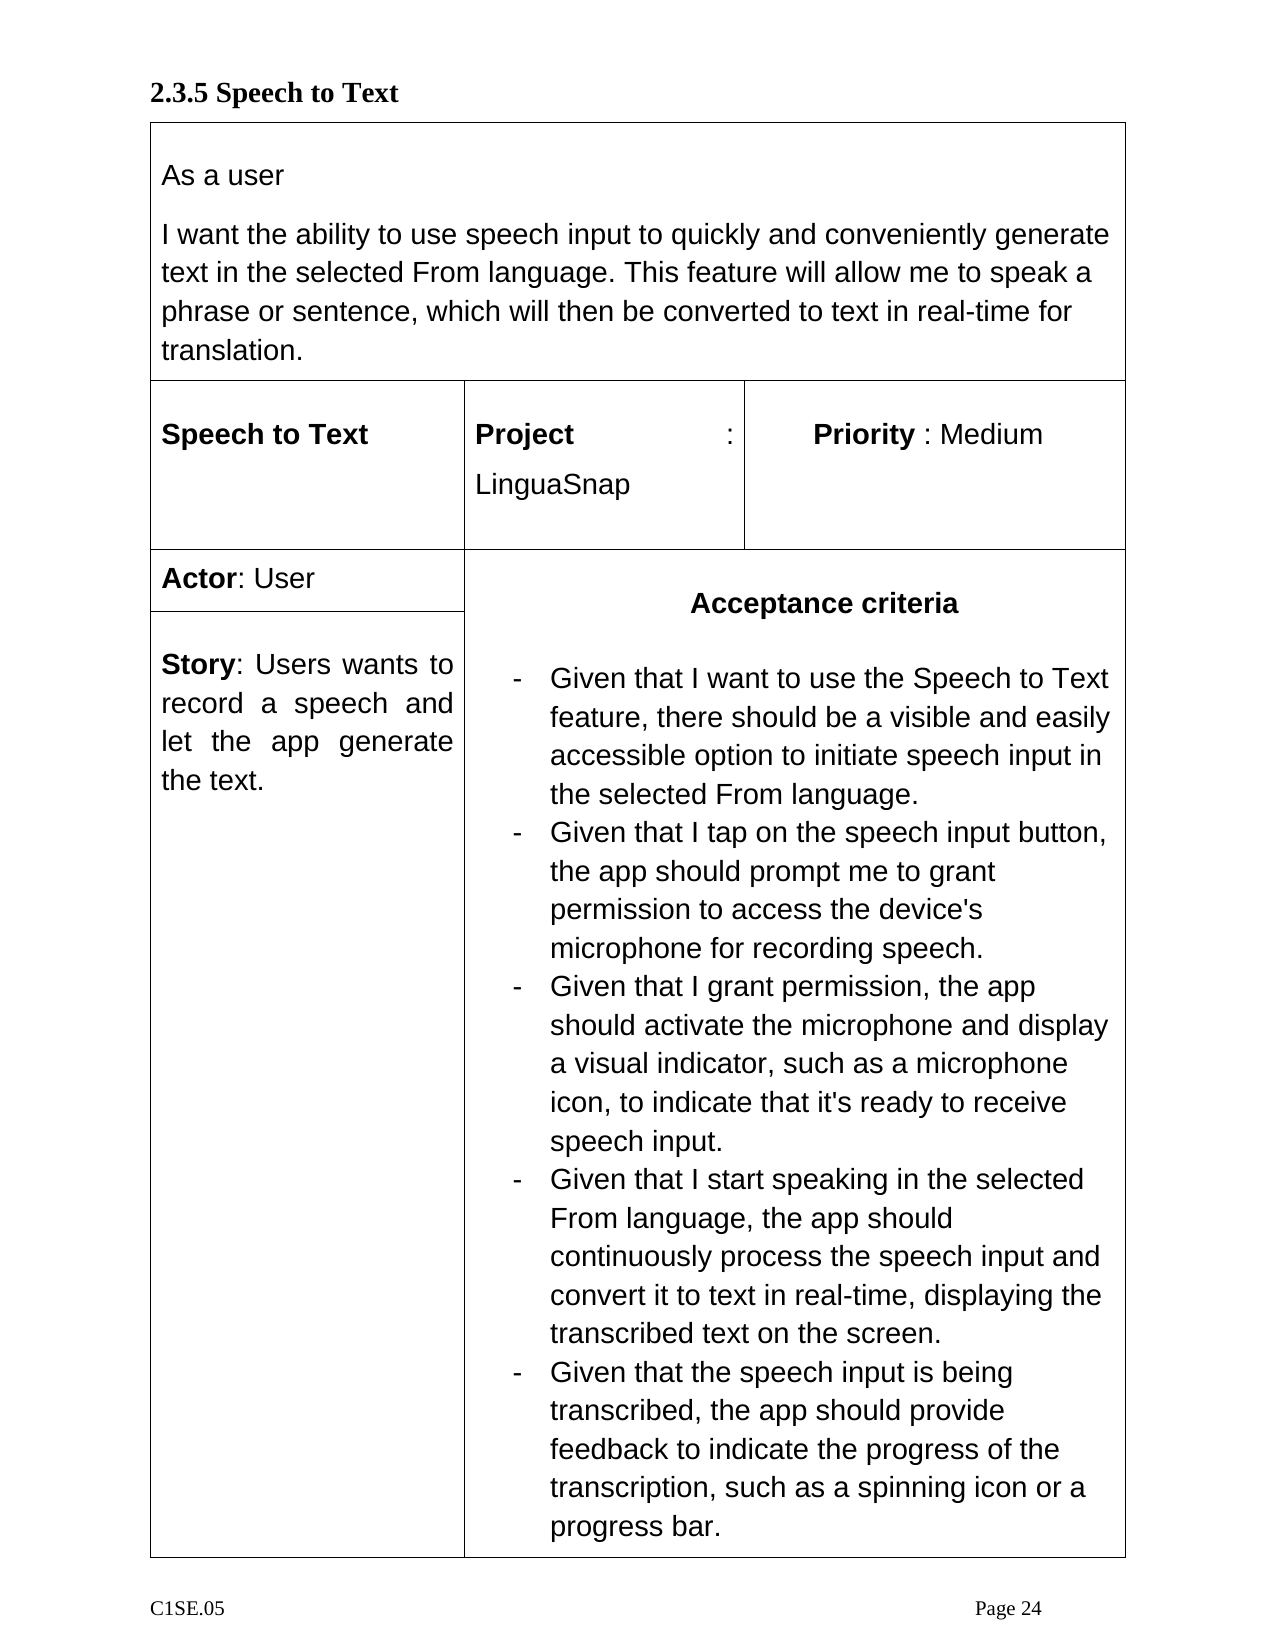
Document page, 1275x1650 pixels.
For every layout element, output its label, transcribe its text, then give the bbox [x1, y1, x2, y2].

table_cell Acceptance criteria Given that I want to use the Speech to Text feature, there should be a visible and easily accessible option to initiate speech input in the selected From language. Given that I tap on the speech input button, the app should prompt me to grant permission to access the device's microphone for recording speech. Given that I grant permission, the app should activate the microphone and display a visual indicator, such as a microphone icon, to indicate that it's ready to receive speech input. Given that I start speaking in the selected From language, the app should continuously process the speech input and convert it to text in real-time, displaying the transcribed text on the screen. Given that the speech input is being transcribed, the app should provide feedback to indicate the progress of the transcription, such as a spinning icon or a progress bar. Given that I finish speaking, the app should automatically stop the transcription process and display the final transcribed text. [465, 550, 1125, 1557]
table_cell Actor: User [151, 550, 464, 611]
table_cell Speech to Text [151, 381, 464, 549]
table_cell Priority : Medium [745, 381, 1125, 549]
table_header As a user I want the ability to use speech input to quickly and conveniently generate text in the selected From language. This feature will allow me to speak a phrase or sentence, which will then be converted to text in real-time for translation. [151, 123, 1125, 380]
subtitle 2.3.5 Speech to Text [150, 75, 1125, 108]
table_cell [151, 612, 464, 1557]
table_cell Project : LinguaSnap [465, 381, 744, 549]
